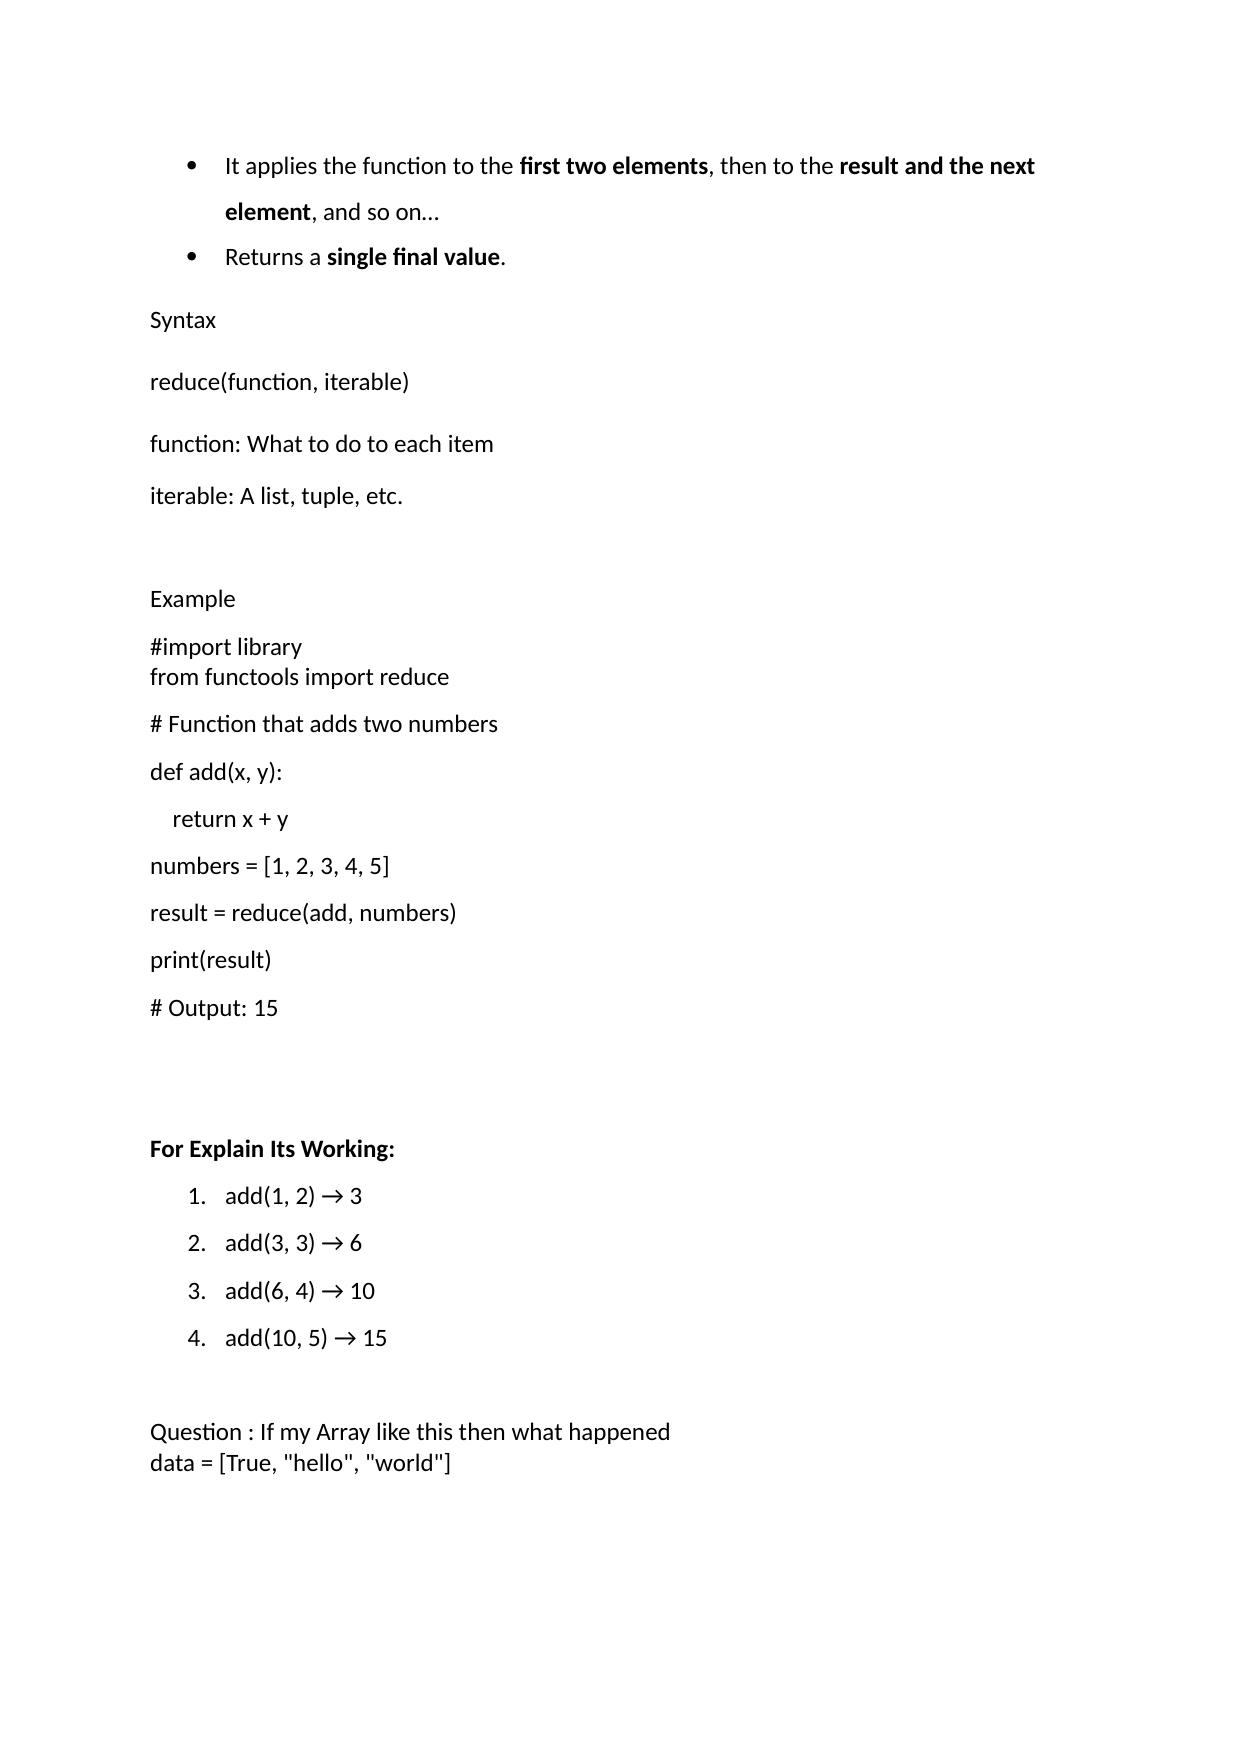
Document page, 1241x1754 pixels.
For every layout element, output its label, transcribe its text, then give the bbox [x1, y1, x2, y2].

text Syntax [150, 304, 1090, 334]
list add(3, 3) → 6 [187, 1228, 1090, 1258]
text function: What to do to each item [150, 429, 1090, 459]
list add(6, 4) → 10 [187, 1275, 1090, 1305]
text reduce(function, iterable) [150, 366, 1090, 397]
text #import library from functools import reduce [150, 631, 1090, 692]
text iterable: A list, tuple, etc. [150, 480, 1090, 511]
list Returns a single final value. [187, 241, 1090, 272]
text return x + y [150, 803, 1090, 833]
text numbers = [1, 2, 3, 4, 5] [150, 850, 1090, 881]
list It applies the function to the first two elements, then to the result and the next element, and so on… [187, 150, 1090, 226]
list add(10, 5) → 15 [187, 1322, 1090, 1352]
text Example [150, 584, 1090, 614]
text def add(x, y): [150, 756, 1090, 786]
text Question : If my Array like this then what happened data = [True, "hello", "world"] [150, 1416, 1090, 1477]
text For Explain Its Working: [150, 1133, 1090, 1164]
text # Output: 15 [150, 992, 1090, 1022]
list add(1, 2) → 3 [187, 1180, 1090, 1211]
text print(result) [150, 944, 1090, 975]
text # Function that adds two numbers [150, 708, 1090, 739]
text result = reduce(add, numbers) [150, 897, 1090, 928]
